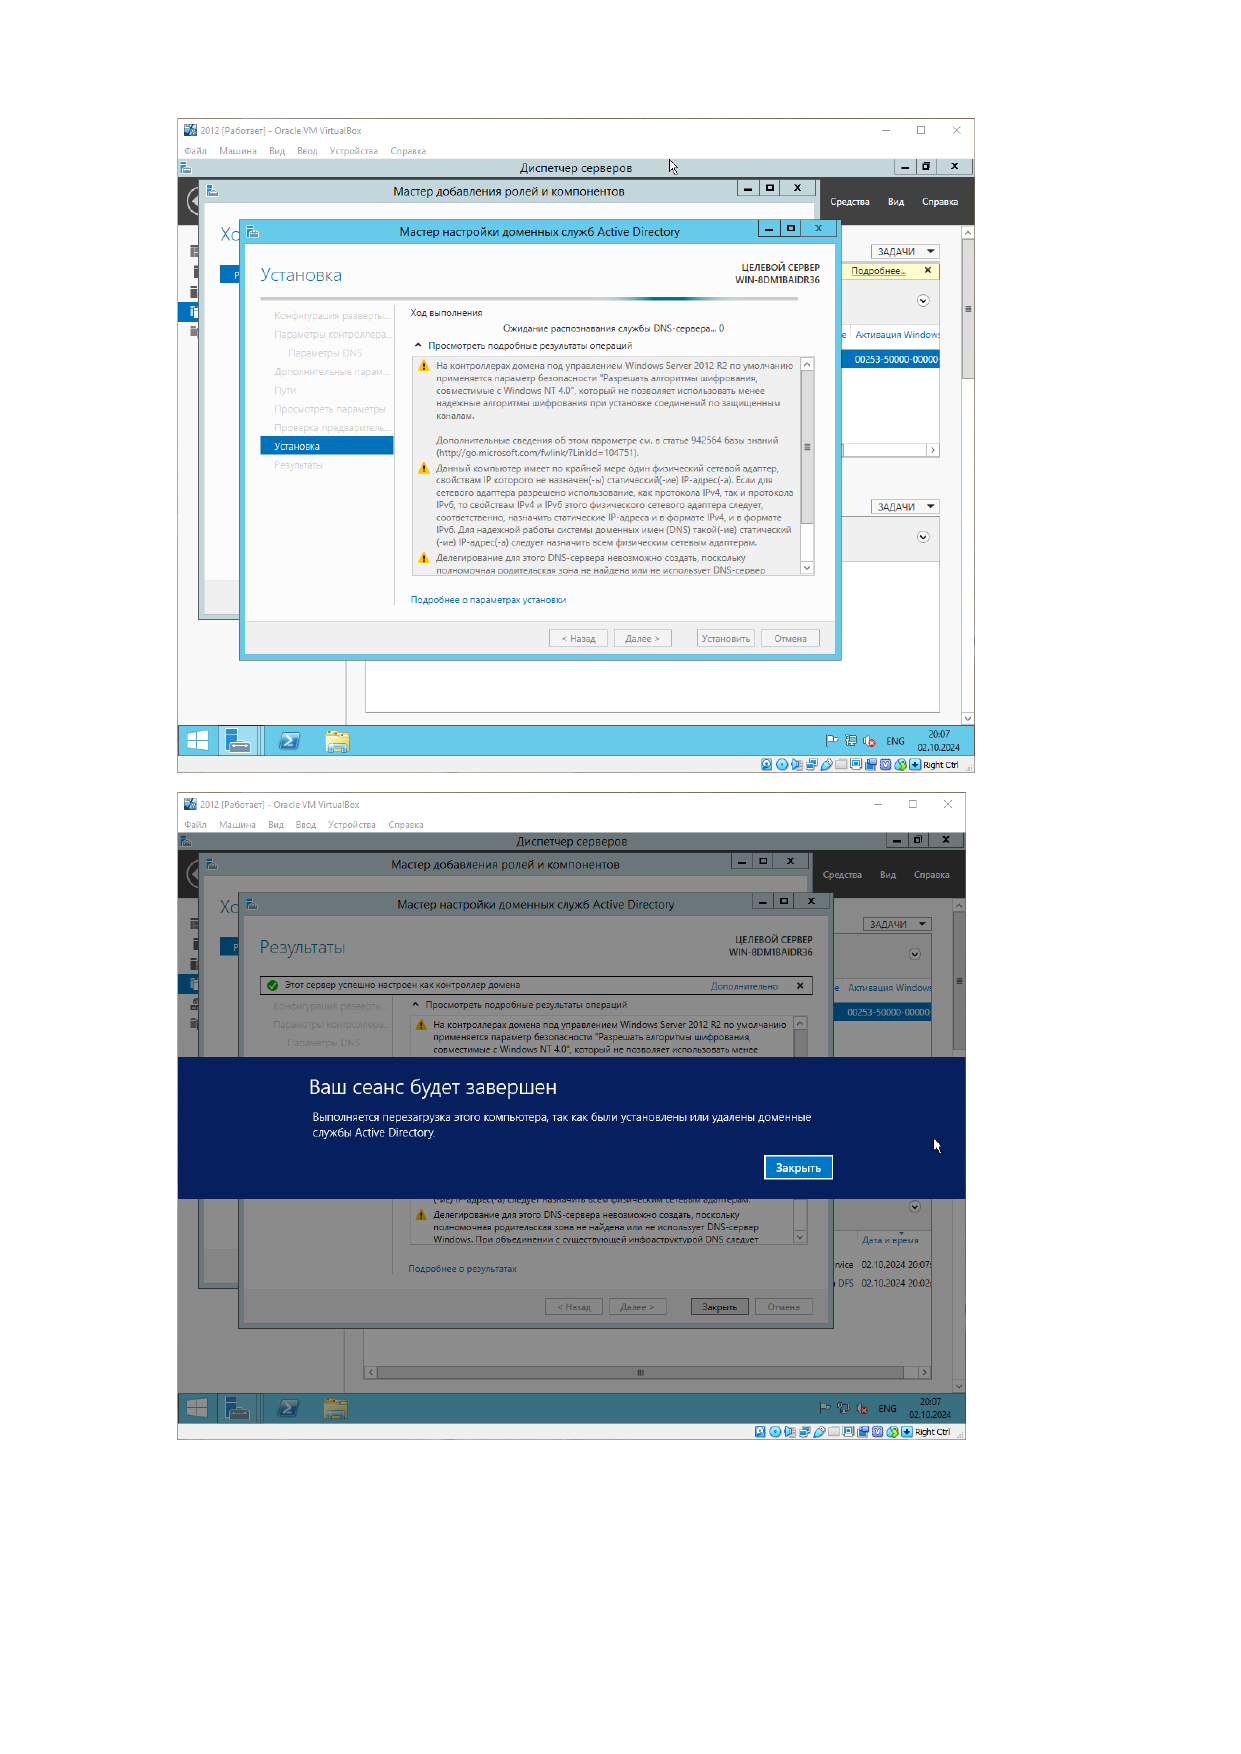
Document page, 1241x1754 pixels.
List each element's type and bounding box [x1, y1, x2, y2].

picture [177, 792, 966, 1440]
picture [177, 118, 975, 773]
